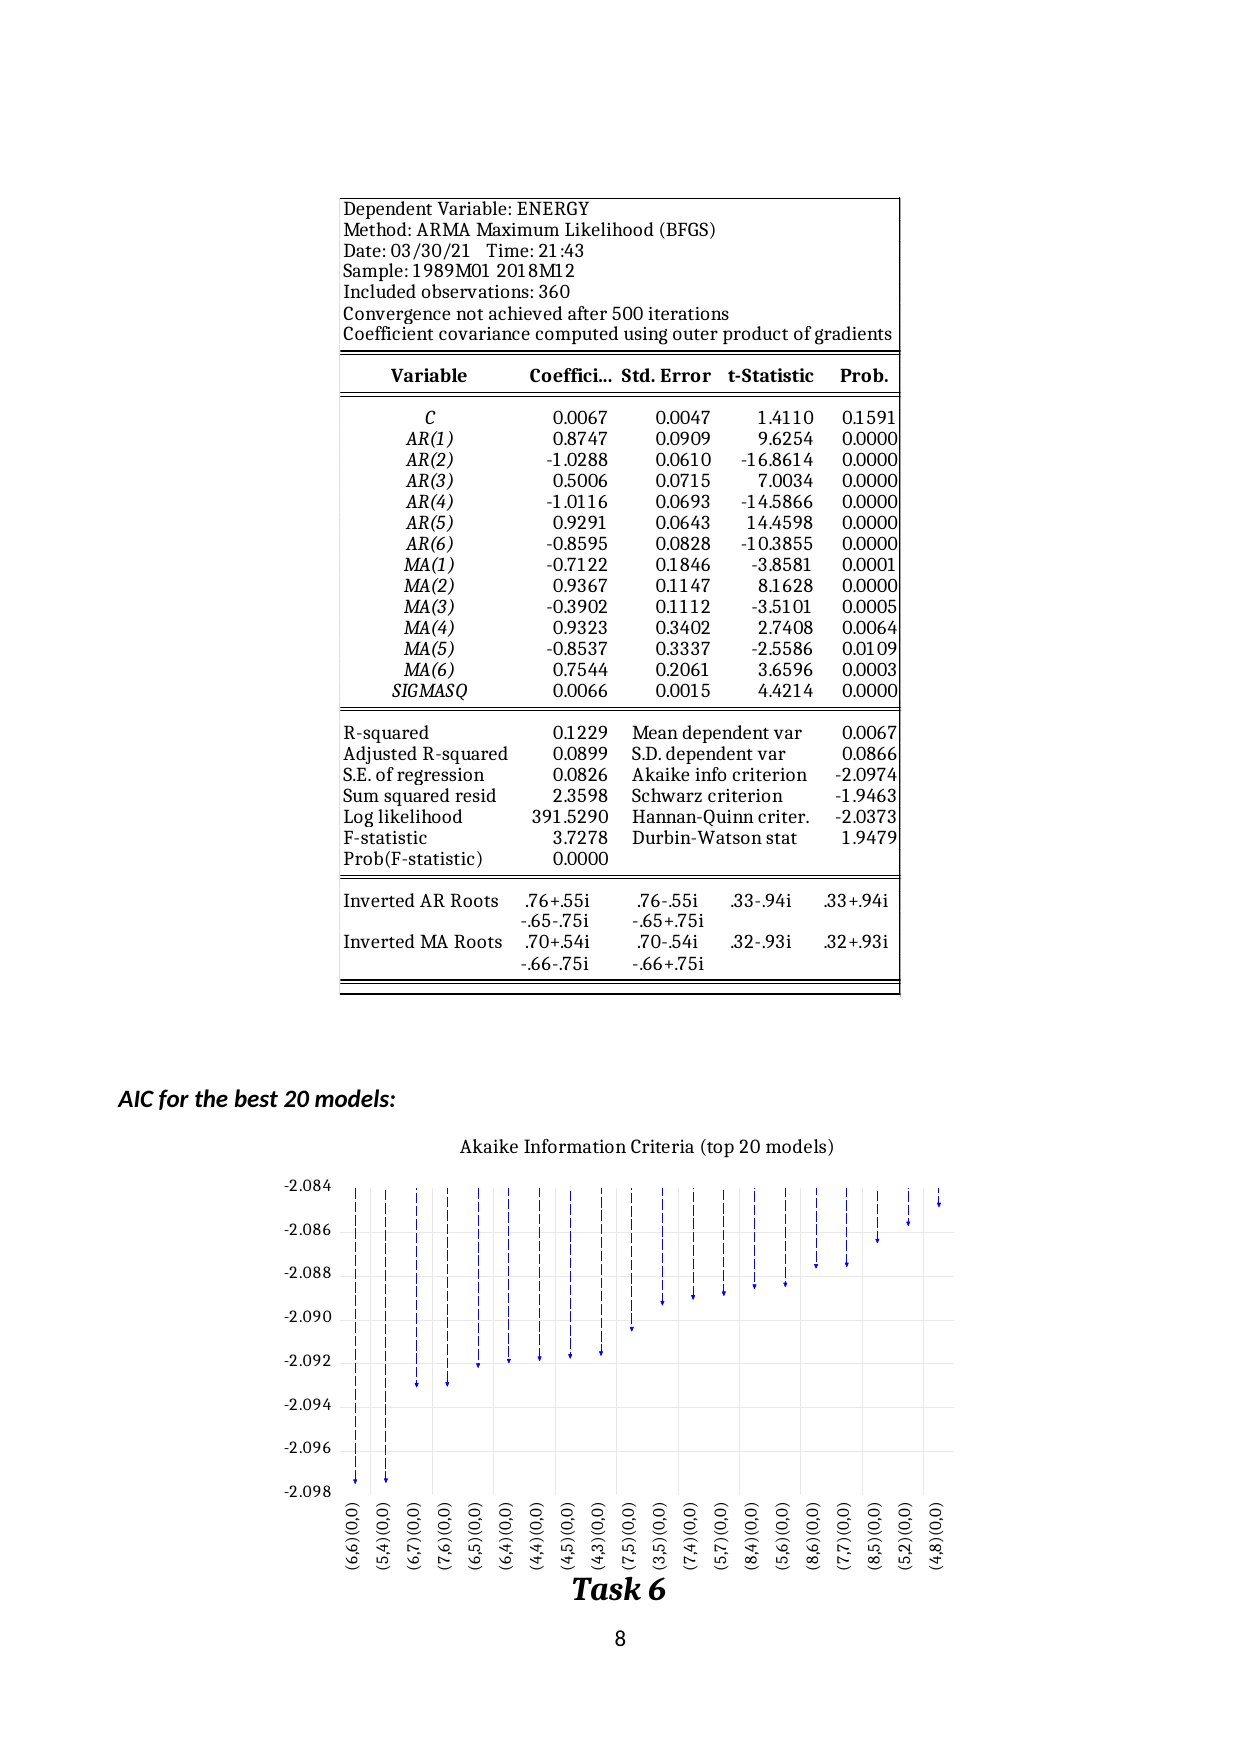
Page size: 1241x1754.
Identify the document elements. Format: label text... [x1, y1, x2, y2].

text Task 6 [118, 1571, 1122, 1609]
text AIC for the best 20 models: [118, 1083, 1122, 1114]
